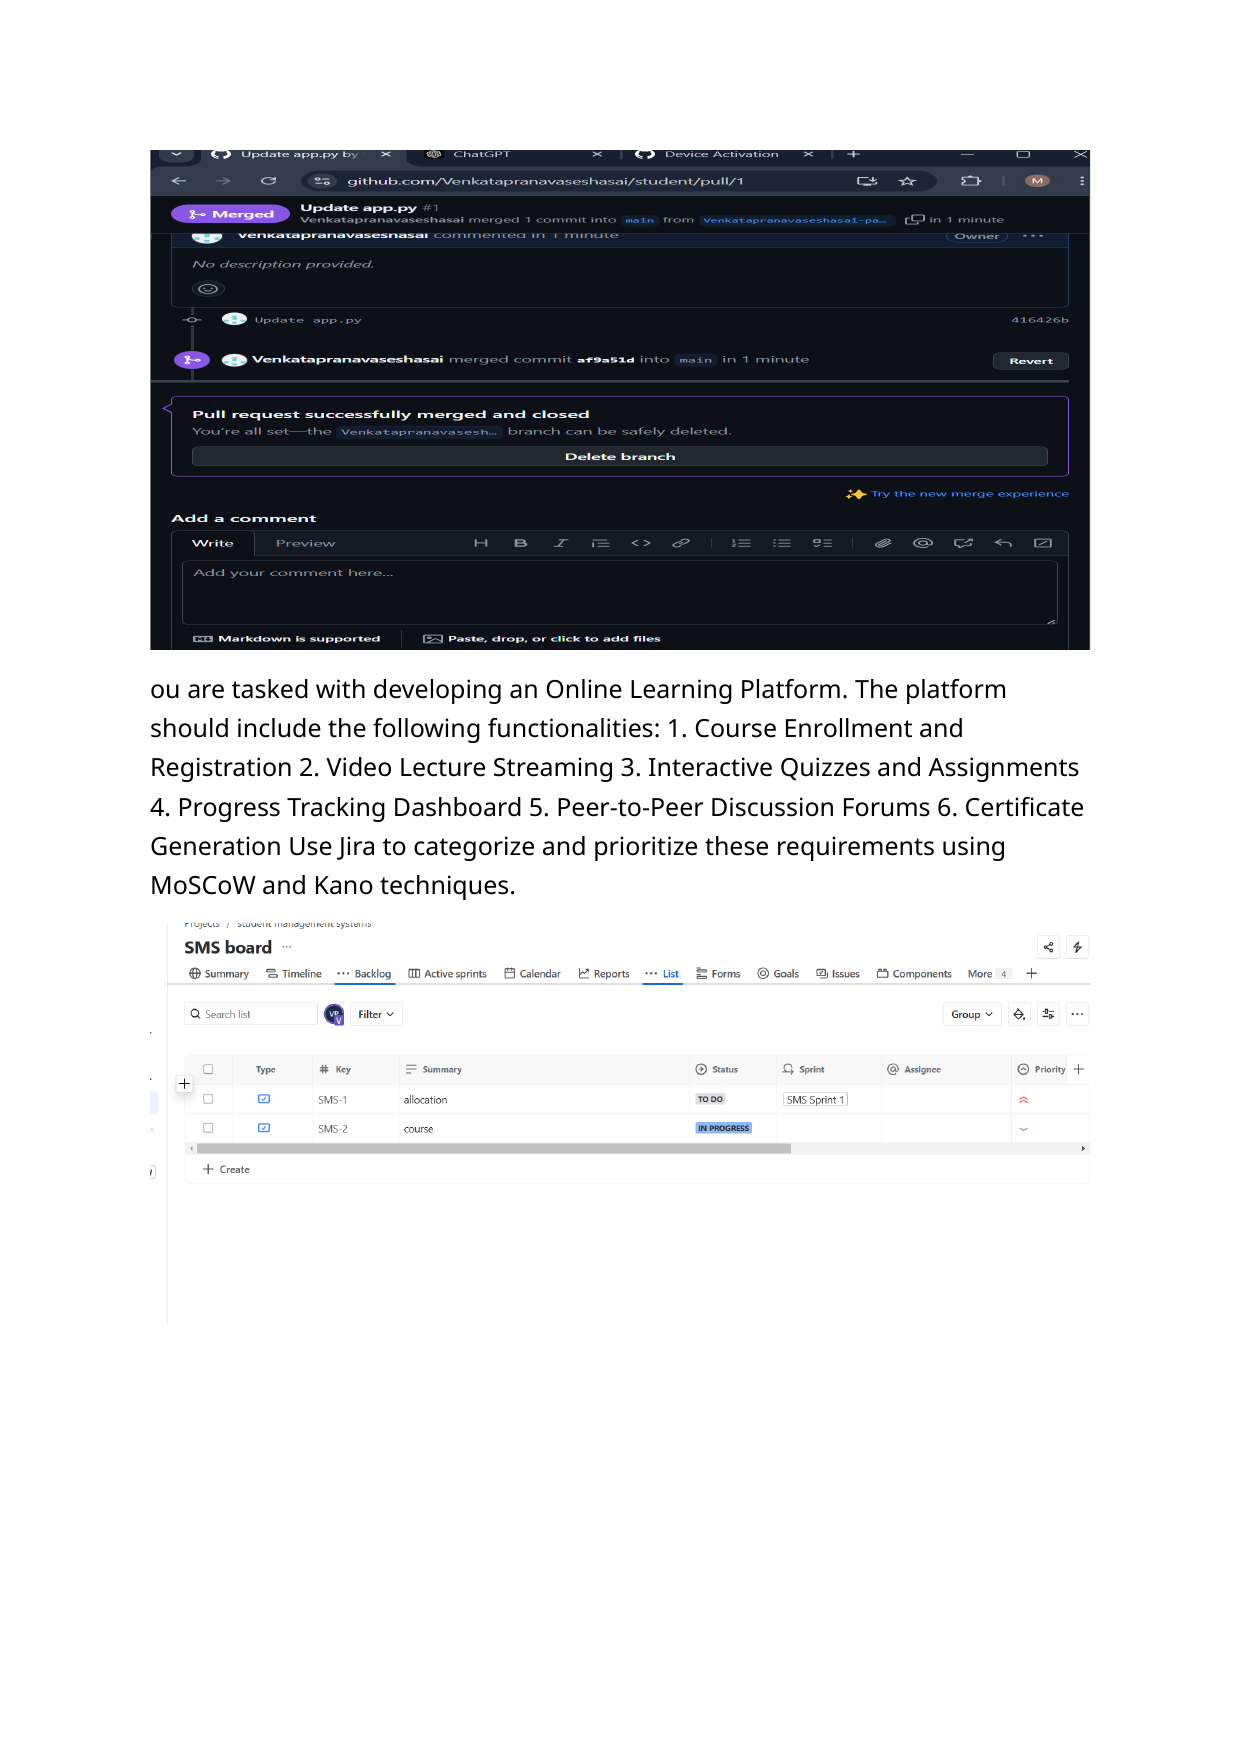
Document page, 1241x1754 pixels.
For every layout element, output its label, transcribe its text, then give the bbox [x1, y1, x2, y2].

text ou are tasked with developing an Online Learning Platform. The platform should include the following functionalities: 1. Course Enrollment and Registration 2. Video Lecture Streaming 3. Interactive Quizzes and Assignments 4. Progress Tracking Dashboard 5. Peer-to-Peer Discussion Forums 6. Certificate Generation Use Jira to categorize and prioritize these requirements using MoSCoW and Kano techniques. [150, 672, 1090, 902]
picture [150, 923, 1091, 1325]
picture [150, 150, 1091, 650]
